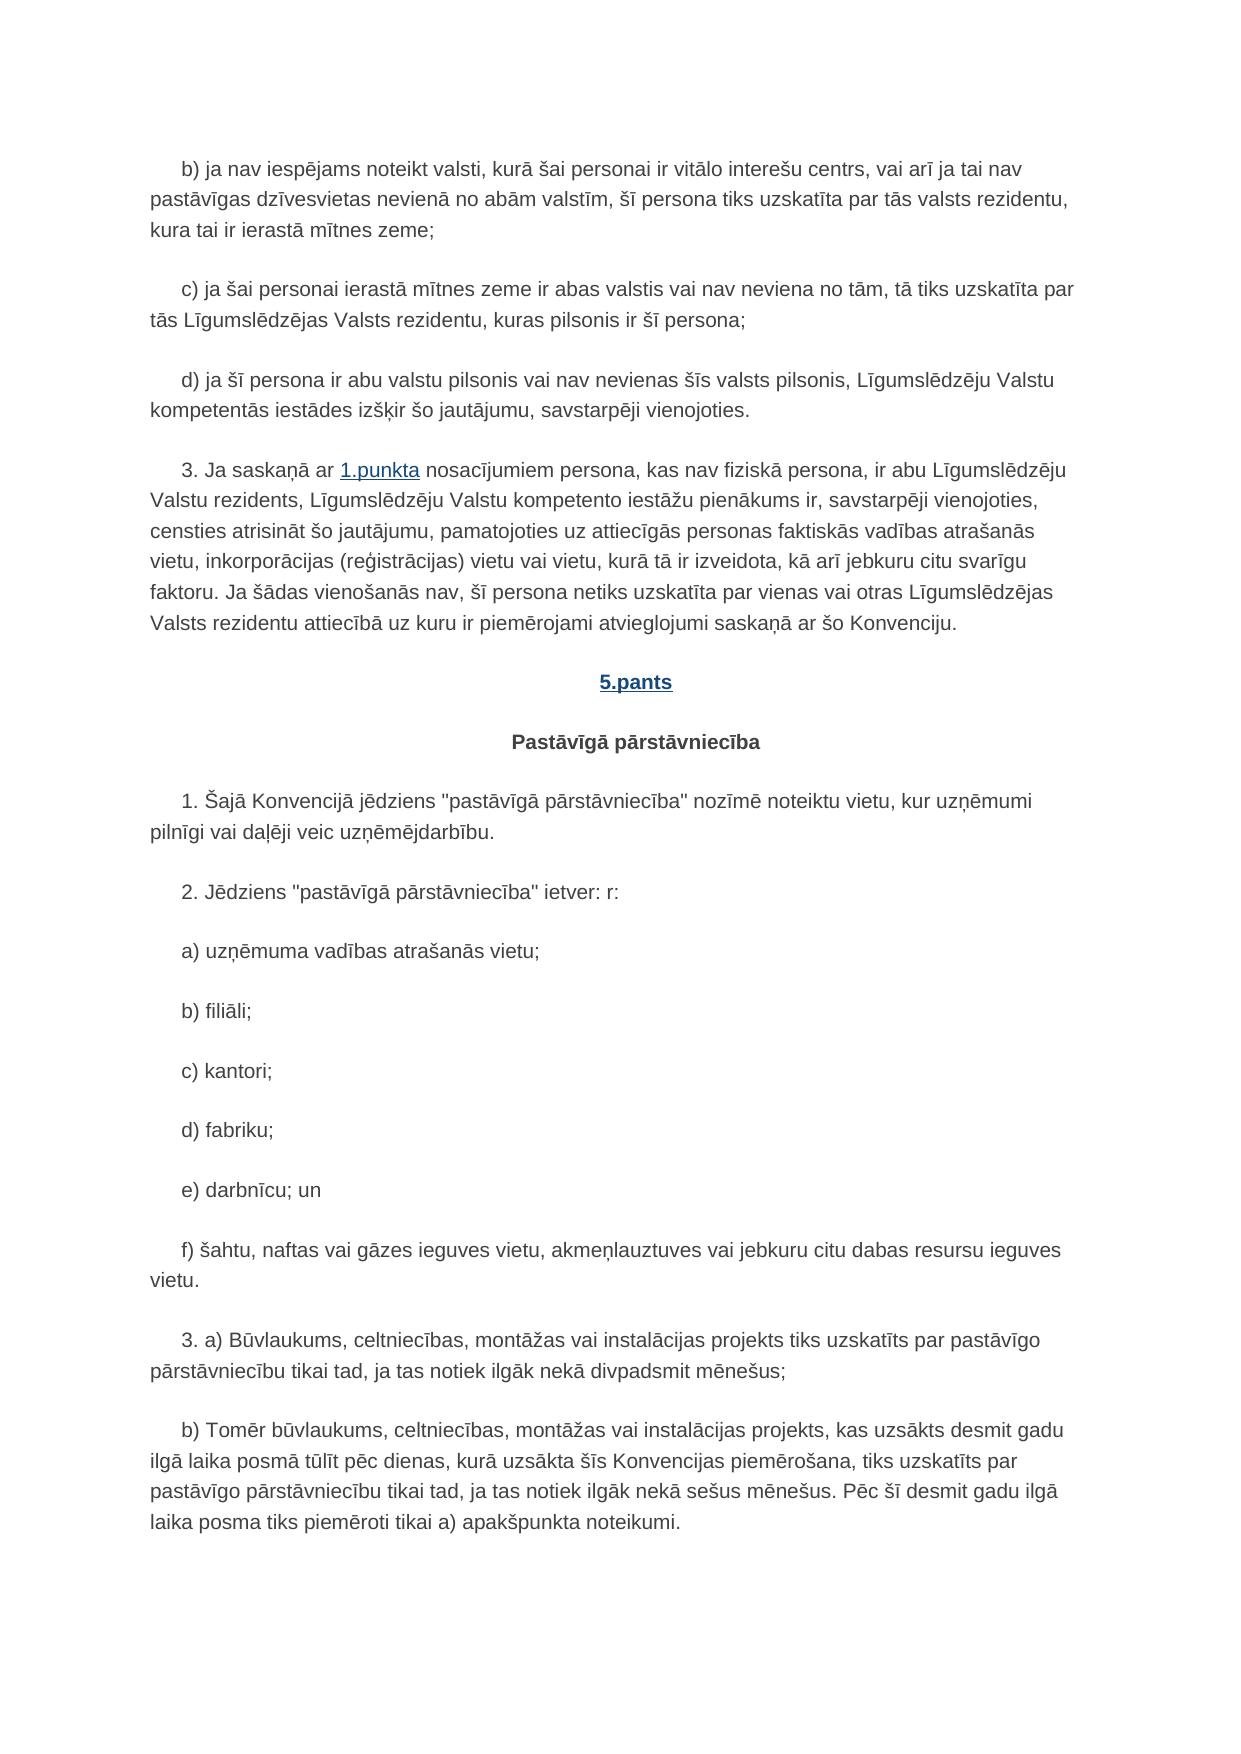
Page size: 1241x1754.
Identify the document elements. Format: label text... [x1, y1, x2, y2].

text 1. Šajā Konvencijā jēdziens "pastāvīgā pārstāvniecība" nozīmē noteiktu vietu, kur uzņēmumi pilnīgi vai daļēji veic uzņēmējdarbību. [150, 783, 1090, 844]
text d) ja šī persona ir abu valstu pilsonis vai nav nevienas šīs valsts pilsonis, Līgumslēdzēju Valstu kompetentās iestādes izšķir šo jautājumu, savstarpēji vienojoties. [150, 361, 1090, 422]
text 5.pants [150, 663, 1090, 694]
text b) Tomēr būvlaukums, celtniecības, montāžas vai instalācijas projekts, kas uzsākts desmit gadu ilgā laika posmā tūlīt pēc dienas, kurā uzsākta šīs Konvencijas piemērošana, tiks uzskatīts par pastāvīgo pārstāvniecību tikai tad, ja tas notiek ilgāk nekā sešus mēnešus. Pēc šī desmit gadu ilgā laika posma tiks piemēroti tikai a) apakšpunkta noteikumi. [150, 1412, 1090, 1534]
text e) darbnīcu; un [150, 1171, 1090, 1202]
text a) uzņēmuma vadības atrašanās vietu; [150, 933, 1090, 963]
text b) ja nav iespējams noteikt valsti, kurā šai personai ir vitālo interešu centrs, vai arī ja tai nav pastāvīgas dzīvesvietas nevienā no abām valstīm, šī persona tiks uzskatīta par tās valsts rezidentu, kura tai ir ierastā mītnes zeme; [150, 150, 1090, 242]
text 3. Ja saskaņā ar 1.punkta nosacījumiem persona, kas nav fiziskā persona, ir abu Līgumslēdzēju Valstu rezidents, Līgumslēdzēju Valstu kompetento iestāžu pienākums ir, savstarpēji vienojoties, censties atrisināt šo jautājumu, pamatojoties uz attiecīgās personas faktiskās vadības atrašanās vietu, inkorporācijas (reģistrācijas) vietu vai vietu, kurā tā ir izveidota, kā arī jebkuru citu svarīgu faktoru. Ja šādas vienošanās nav, šī persona netiks uzskatīta par vienas vai otras Līgumslēdzējas Valsts rezidentu attiecībā uz kuru ir piemērojami atvieglojumi saskaņā ar šo Konvenciju. [150, 451, 1090, 634]
text d) fabriku; [150, 1112, 1090, 1142]
text f) šahtu, naftas vai gāzes ieguves vietu, akmeņlauztuves vai jebkuru citu dabas resursu ieguves vietu. [150, 1231, 1090, 1292]
text c) ja šai personai ierastā mītnes zeme ir abas valstis vai nav neviena no tām, tā tiks uzskatīta par tās Līgumslēdzējas Valsts rezidentu, kuras pilsonis ir šī persona; [150, 271, 1090, 332]
text 2. Jēdziens "pastāvīgā pārstāvniecība" ietver: r: [150, 873, 1090, 903]
text c) kantori; [150, 1052, 1090, 1083]
text Pastāvīgā pārstāvniecība [150, 723, 1090, 754]
text 3. a) Būvlaukums, celtniecības, montāžas vai instalācijas projekts tiks uzskatīts par pastāvīgo pārstāvniecību tikai tad, ja tas notiek ilgāk nekā divpadsmit mēnešus; [150, 1321, 1090, 1382]
text b) filiāli; [150, 992, 1090, 1023]
